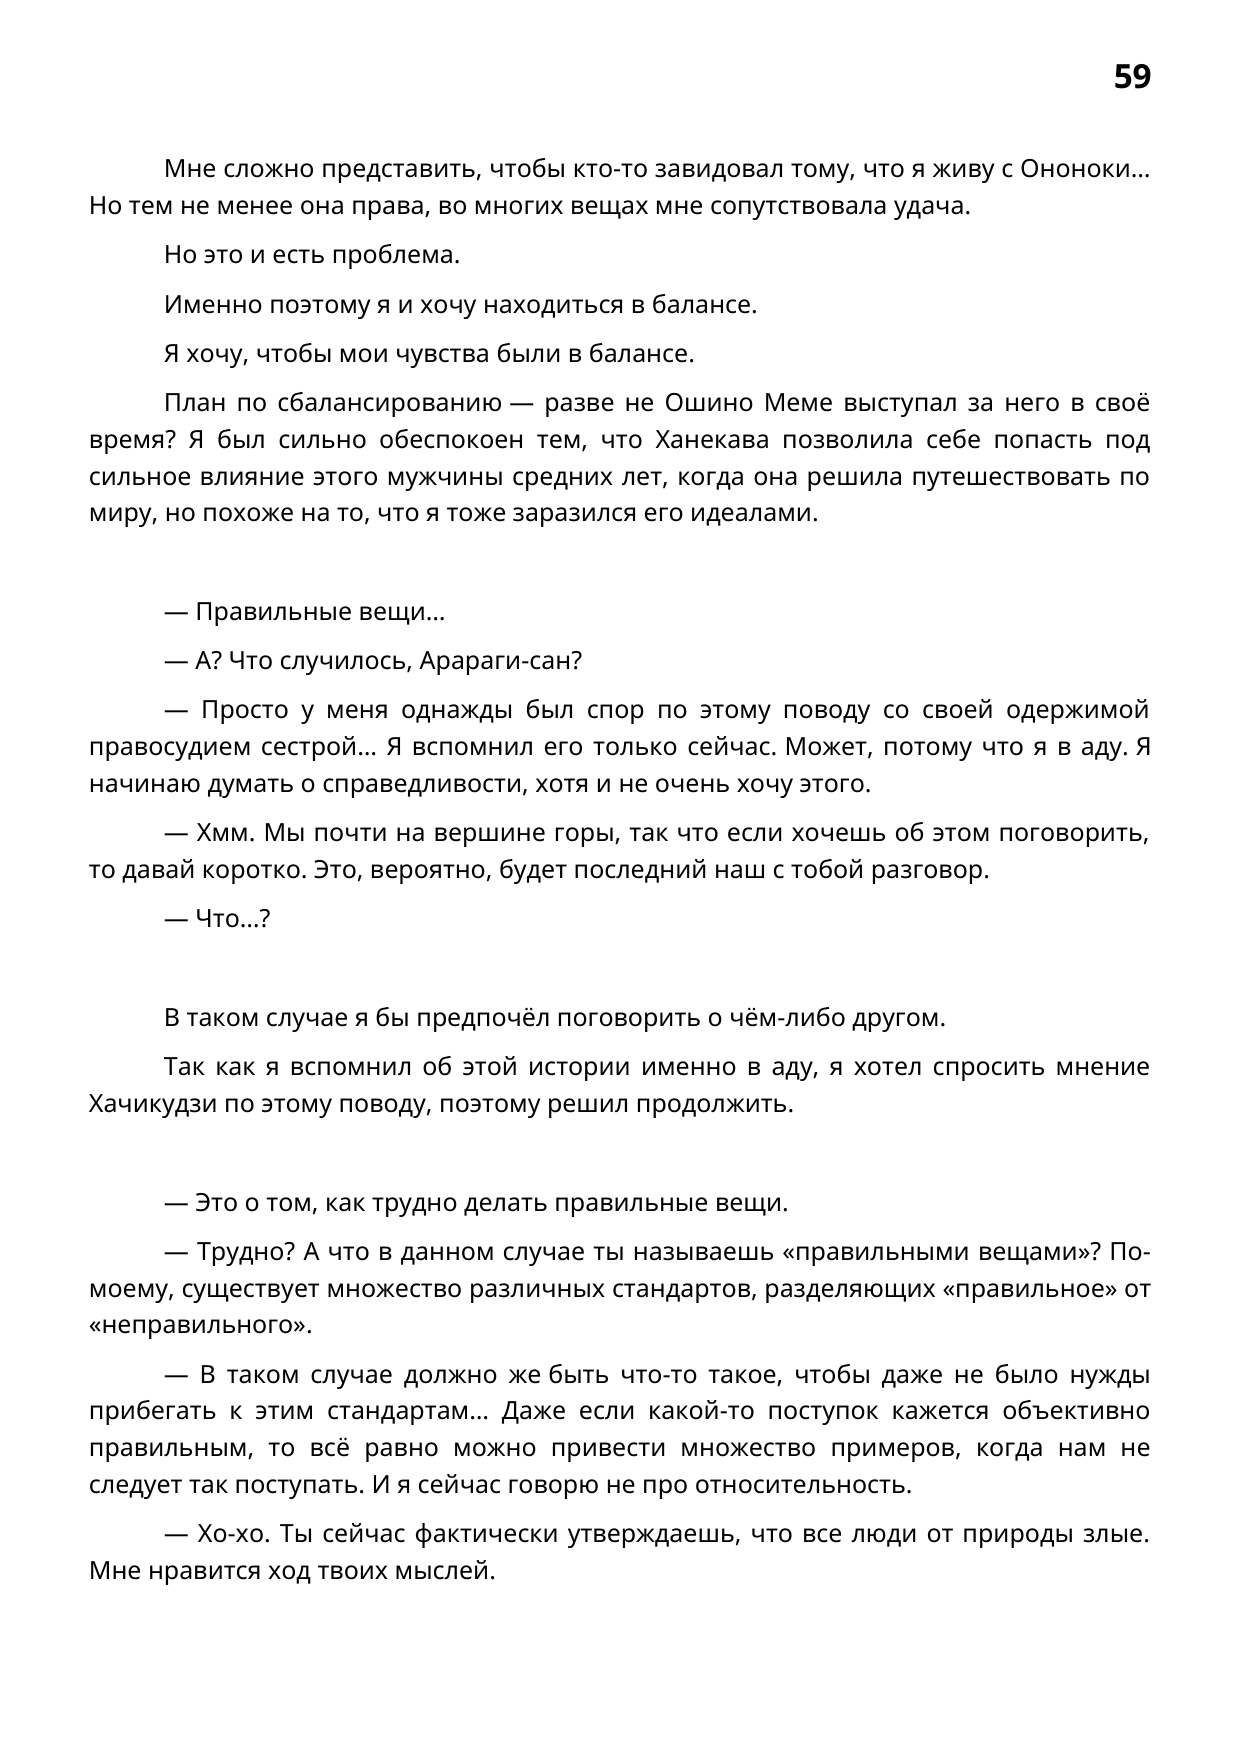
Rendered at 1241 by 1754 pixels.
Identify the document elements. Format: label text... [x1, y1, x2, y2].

text — А? Что случилось, Арараги-сан? [89, 643, 1152, 677]
text Мне сложно представить, чтобы кто-то завидовал тому, что я живу с Ононоки… Но тем не менее она права, во многих вещах мне сопутствовала удача. [89, 151, 1152, 222]
text — Просто у меня однажды был спор по этому поводу со своей одержимой правосудием сестрой… Я вспомнил его только сейчас. Может, потому что я в аду. Я начинаю думать о справедливости, хотя и не очень хочу этого. [89, 692, 1152, 800]
text — Хо-хо. Ты сейчас фактически утверждаешь, что все люди от природы злые. Мне нравится ход твоих мыслей. [89, 1516, 1152, 1587]
text — Хмм. Мы почти на вершине горы, так что если хочешь об этом поговорить, то давай коротко. Это, вероятно, будет последний наш с тобой разговор. [89, 815, 1152, 886]
text Но это и есть проблема. [89, 237, 1152, 271]
text — В таком случае должно же быть что-то такое, чтобы даже не было нужды прибегать к этим стандартам… Даже если какой-то поступок кажется объективно правильным, то всё равно можно привести множество примеров, когда нам не следует так поступать. И я сейчас говорю не про относительность. [89, 1356, 1152, 1501]
text — Правильные вещи… [89, 594, 1152, 628]
text План по сбалансированию — разве не Ошино Меме выступал за него в своё время? Я был сильно обеспокоен тем, что Ханекава позволила себе попасть под сильное влияние этого мужчины средних лет, когда она решила путешествовать по миру, но похоже на то, что я тоже заразился его идеалами. [89, 385, 1152, 529]
text Именно поэтому я и хочу находиться в балансе. [89, 286, 1152, 320]
text Так как я вспомнил об этой истории именно в аду, я хотел спросить мнение Хачикудзи по этому поводу, поэтому решил продолжить. [89, 1049, 1152, 1120]
text — Трудно? А что в данном случае ты называешь «правильными вещами»? По-моему, существует множество различных стандартов, разделяющих «правильное» от «неправильного». [89, 1233, 1152, 1341]
text — Это о том, как трудно делать правильные вещи. [89, 1184, 1152, 1218]
text Я хочу, чтобы мои чувства были в балансе. [89, 336, 1152, 369]
text В таком случае я бы предпочёл поговорить о чём-либо другом. [89, 999, 1152, 1034]
text — Что…? [89, 901, 1152, 935]
